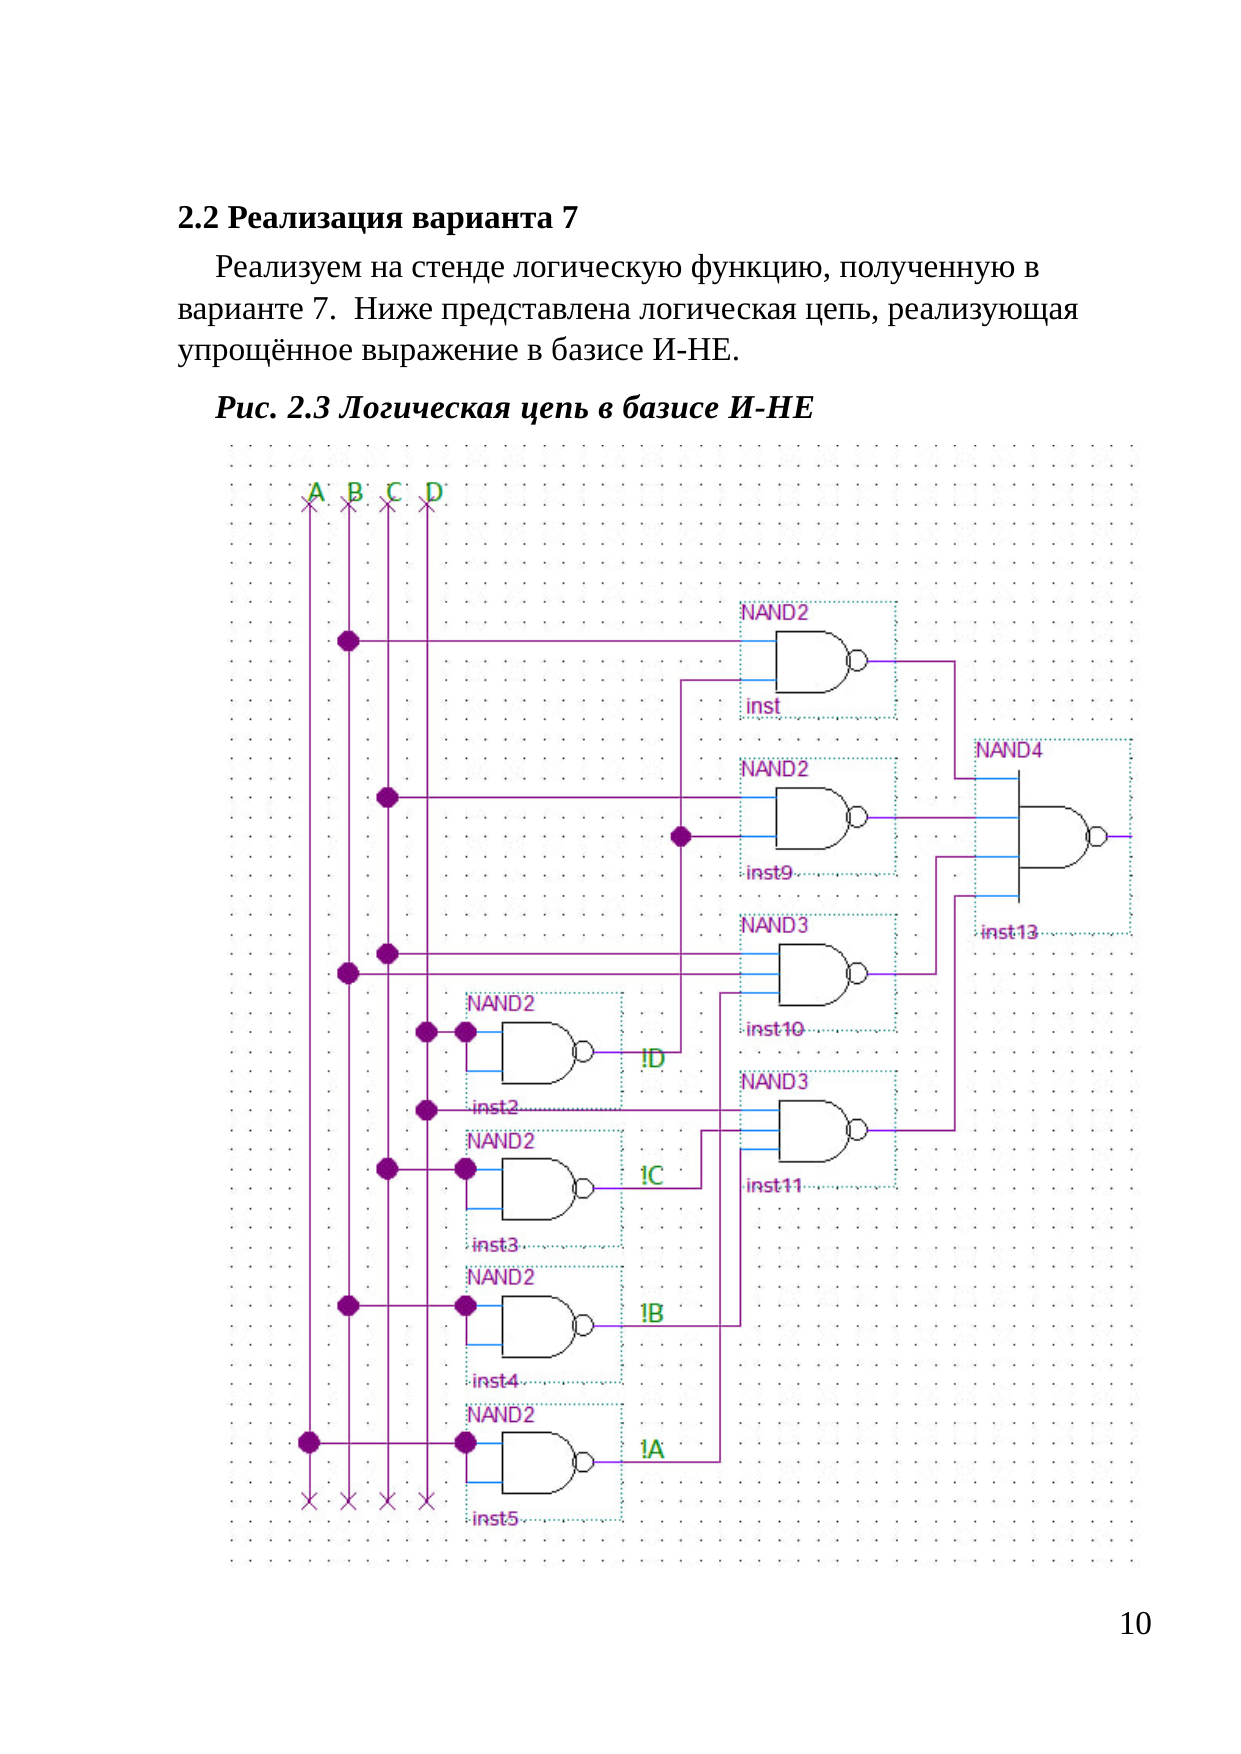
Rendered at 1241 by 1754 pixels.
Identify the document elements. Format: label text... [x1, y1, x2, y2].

text Рис. 2.3 Логическая цепь в базисе И-НЕ [177, 387, 1152, 426]
subtitle 2.2 Реализация варианта 7 [177, 197, 1152, 235]
picture [214, 445, 1150, 1568]
text Реализуем на стенде логическую функцию, полученную в варианте 7. Ниже представлена логическая цепь, реализующая упрощённое выражение в базисе И-НЕ. [177, 247, 1152, 368]
